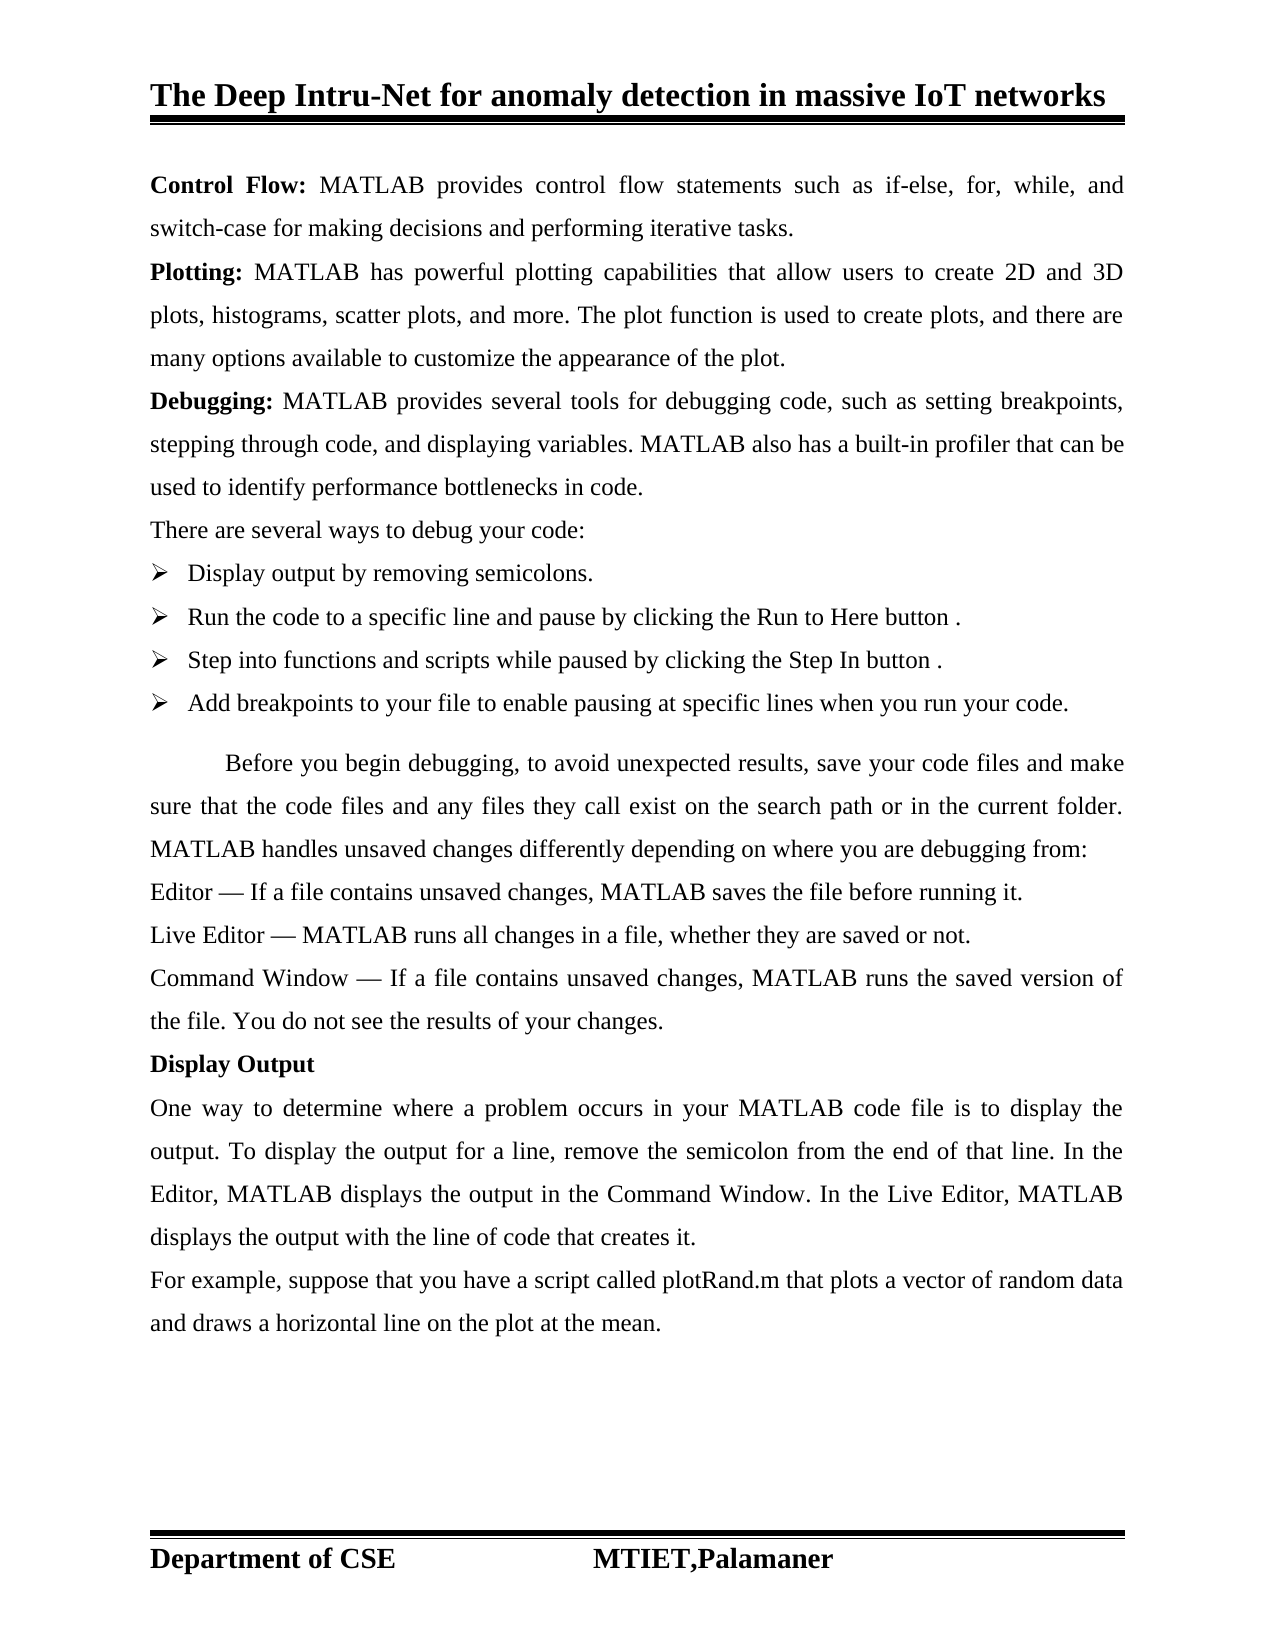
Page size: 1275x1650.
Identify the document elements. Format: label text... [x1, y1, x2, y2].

text One way to determine where a problem occurs in your MATLAB code file is to display the output. To display the output for a line, remove the semicolon from the end of that line. In the Editor, MATLAB displays the output in the Command Window. In the Live Editor, MATLAB displays the output with the line of code that creates it. [150, 1093, 1125, 1251]
text Live Editor — MATLAB runs all changes in a file, whether they are saved or not. [150, 920, 1125, 949]
text Display Output [150, 1049, 1125, 1078]
text Plotting: MATLAB has powerful plotting capabilities that allow users to create 2D and 3D plots, histograms, scatter plots, and more. The plot function is used to create plots, and there are many options available to customize the appearance of the plot. [150, 257, 1125, 372]
text Editor — If a file contains unsaved changes, MATLAB saves the file before running it. [150, 877, 1125, 906]
text Command Window — If a file contains unsaved changes, MATLAB runs the saved version of the file. You do not see the results of your changes. [150, 963, 1125, 1035]
list Add breakpoints to your file to enable pausing at specific lines when you run your code. [150, 688, 1125, 717]
text Control Flow: MATLAB provides control flow statements such as if-else, for, while, and switch-case for making decisions and performing iterative tasks. [150, 170, 1125, 242]
list Step into functions and scripts while paused by clicking the Step In button . [150, 645, 1125, 673]
text Debugging: MATLAB provides several tools for debugging code, such as setting breakpoints, stepping through code, and displaying variables. MATLAB also has a built-in profiler that can be used to identify performance bottlenecks in code. [150, 386, 1125, 501]
text Before you begin debugging, to avoid unexpected results, save your code files and make sure that the code files and any files they call exist on the search path or in the current folder. MATLAB handles unsaved changes differently depending on where you are debugging from: [150, 748, 1125, 863]
text For example, suppose that you have a script called plotRand.m that plots a vector of random data and draws a horizontal line on the plot at the mean. [150, 1265, 1125, 1337]
list Run the code to a specific line and pause by clicking the Run to Here button . [150, 602, 1125, 630]
list Display output by removing semicolons. [150, 558, 1125, 587]
text There are several ways to debug your code: [150, 515, 1125, 544]
